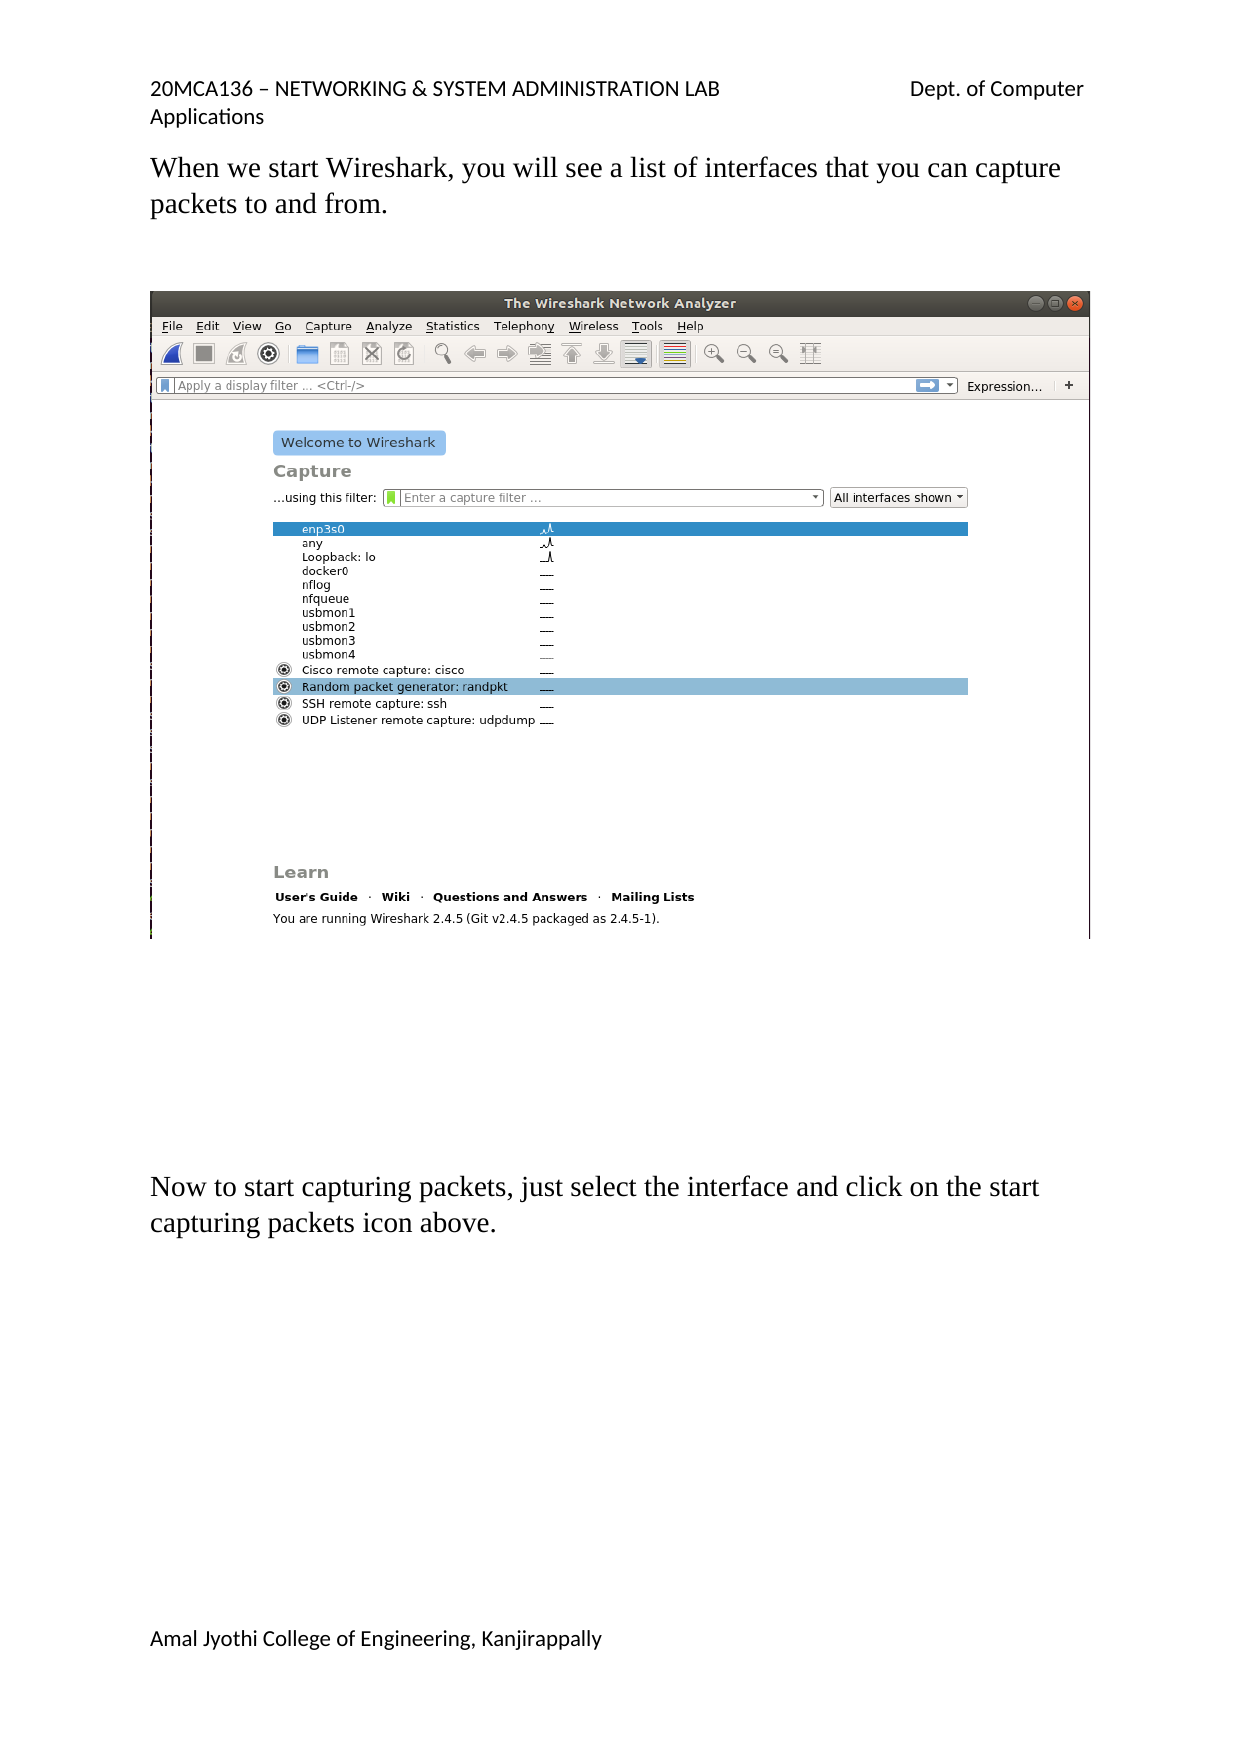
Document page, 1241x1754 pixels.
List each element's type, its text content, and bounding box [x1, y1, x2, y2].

picture [150, 291, 1091, 939]
text When we start Wireshark, you will see a list of interfaces that you can capture packets to and from. [150, 150, 1090, 220]
text Now to start capturing packets, just select the interface and click on the start capturing packets icon above. [150, 1169, 1090, 1238]
